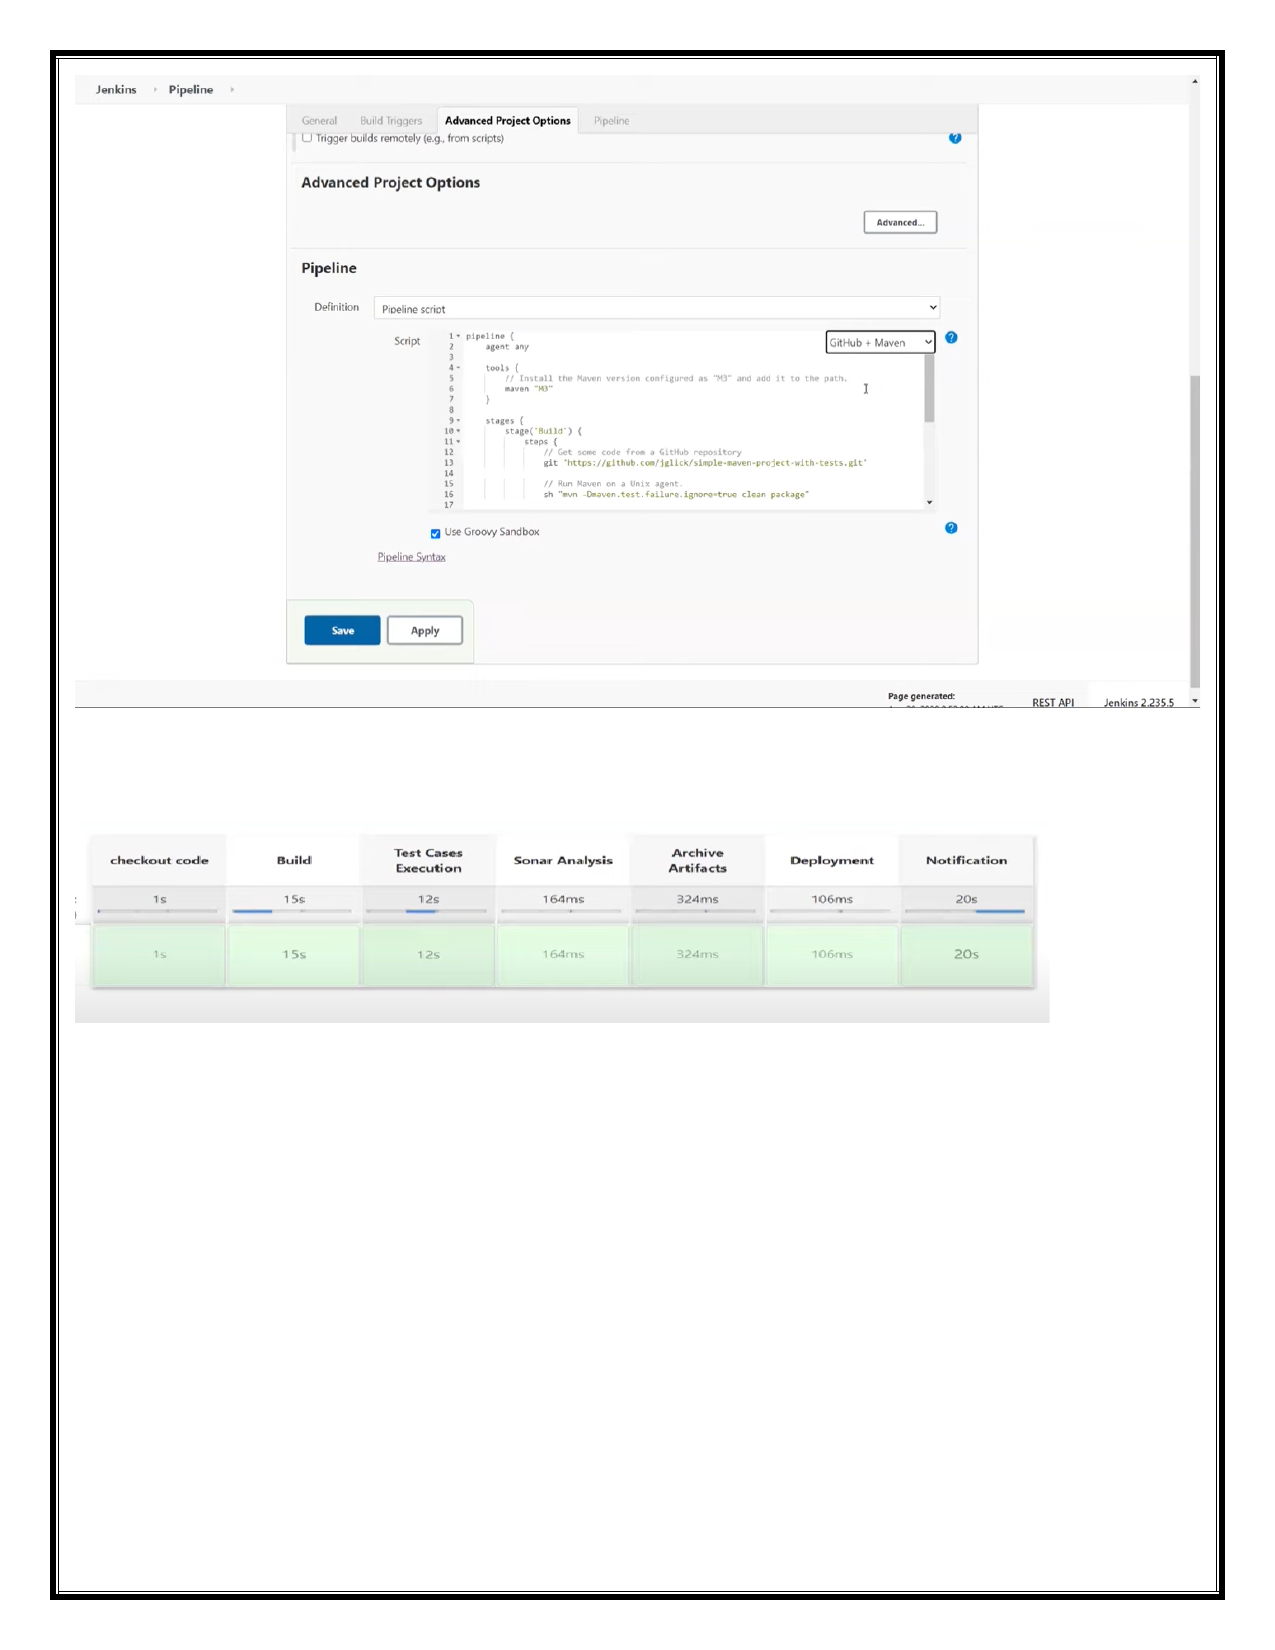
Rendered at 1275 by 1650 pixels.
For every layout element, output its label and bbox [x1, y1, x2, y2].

picture [75, 75, 1200, 708]
picture [75, 822, 1050, 1023]
